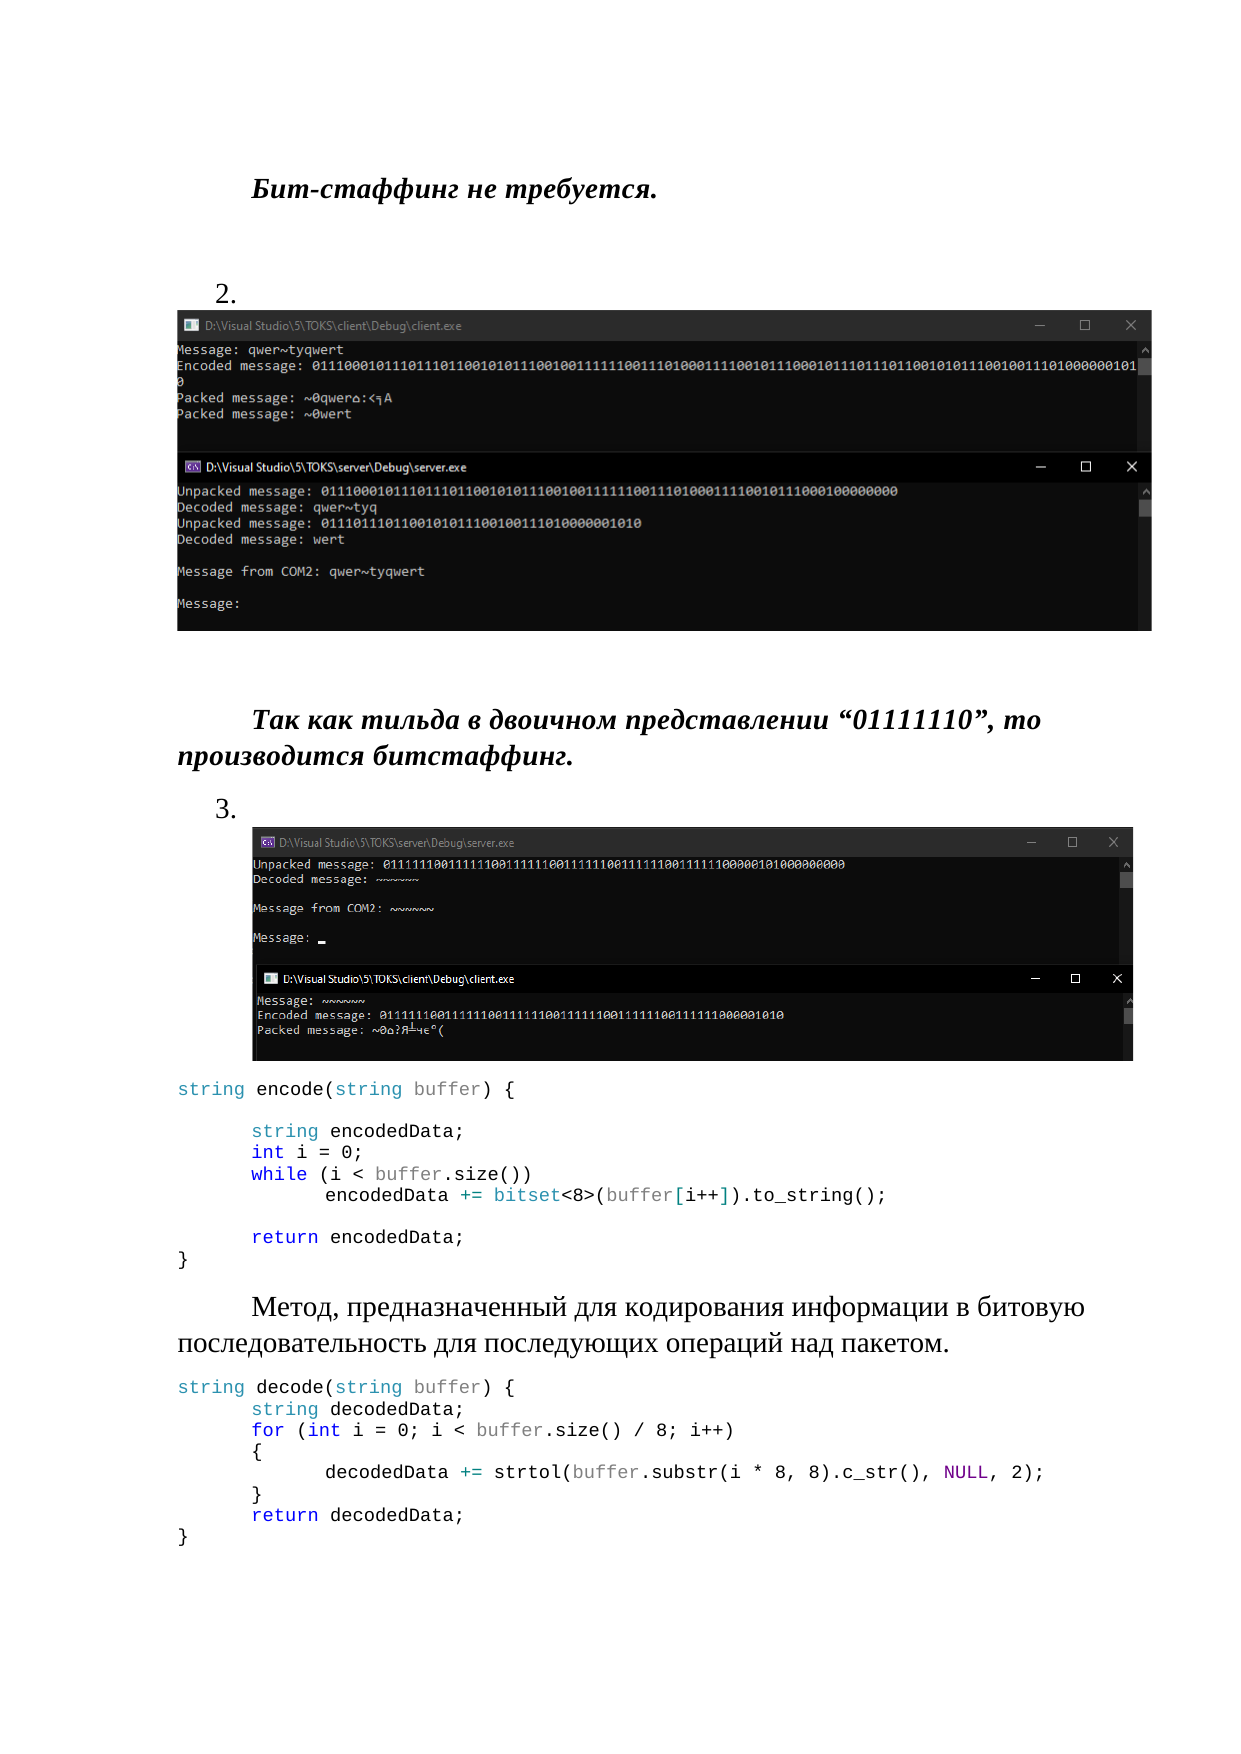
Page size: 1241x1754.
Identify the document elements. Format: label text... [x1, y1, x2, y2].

text for (int i = 0; i < buffer.size() / 8; i++) [177, 1421, 1152, 1442]
text decodedData += strtol(buffer.substr(i * 8, 8).c_str(), NULL, 2); [177, 1463, 1152, 1484]
text { [177, 1442, 1152, 1463]
text while (i < buffer.size()) [177, 1164, 1152, 1186]
text Бит-стаффинг не требуется. [177, 171, 1152, 204]
text int i = 0; [177, 1143, 1152, 1164]
text return encodedData; [177, 1228, 1152, 1249]
text encodedData += bitset<8>(buffer[i++]).to_string(); [177, 1186, 1152, 1207]
text string decode(string buffer) { [177, 1378, 1152, 1399]
text } [177, 1484, 1152, 1506]
text } [177, 1249, 1152, 1271]
text Метод, предназначенный для кодирования информации в битовую последовательность для последующих операций над пакетом. [177, 1289, 1152, 1359]
text string encode(string buffer) { [177, 1079, 1152, 1101]
text string decodedData; [177, 1399, 1152, 1421]
picture [252, 827, 1134, 1061]
text return decodedData; [177, 1506, 1152, 1527]
text } [177, 1527, 1152, 1548]
text string encodedData; [177, 1122, 1152, 1143]
picture [177, 310, 1152, 631]
text Так как тильда в двоичном представлении “01111110”, то производится битстаффинг. [177, 702, 1152, 772]
